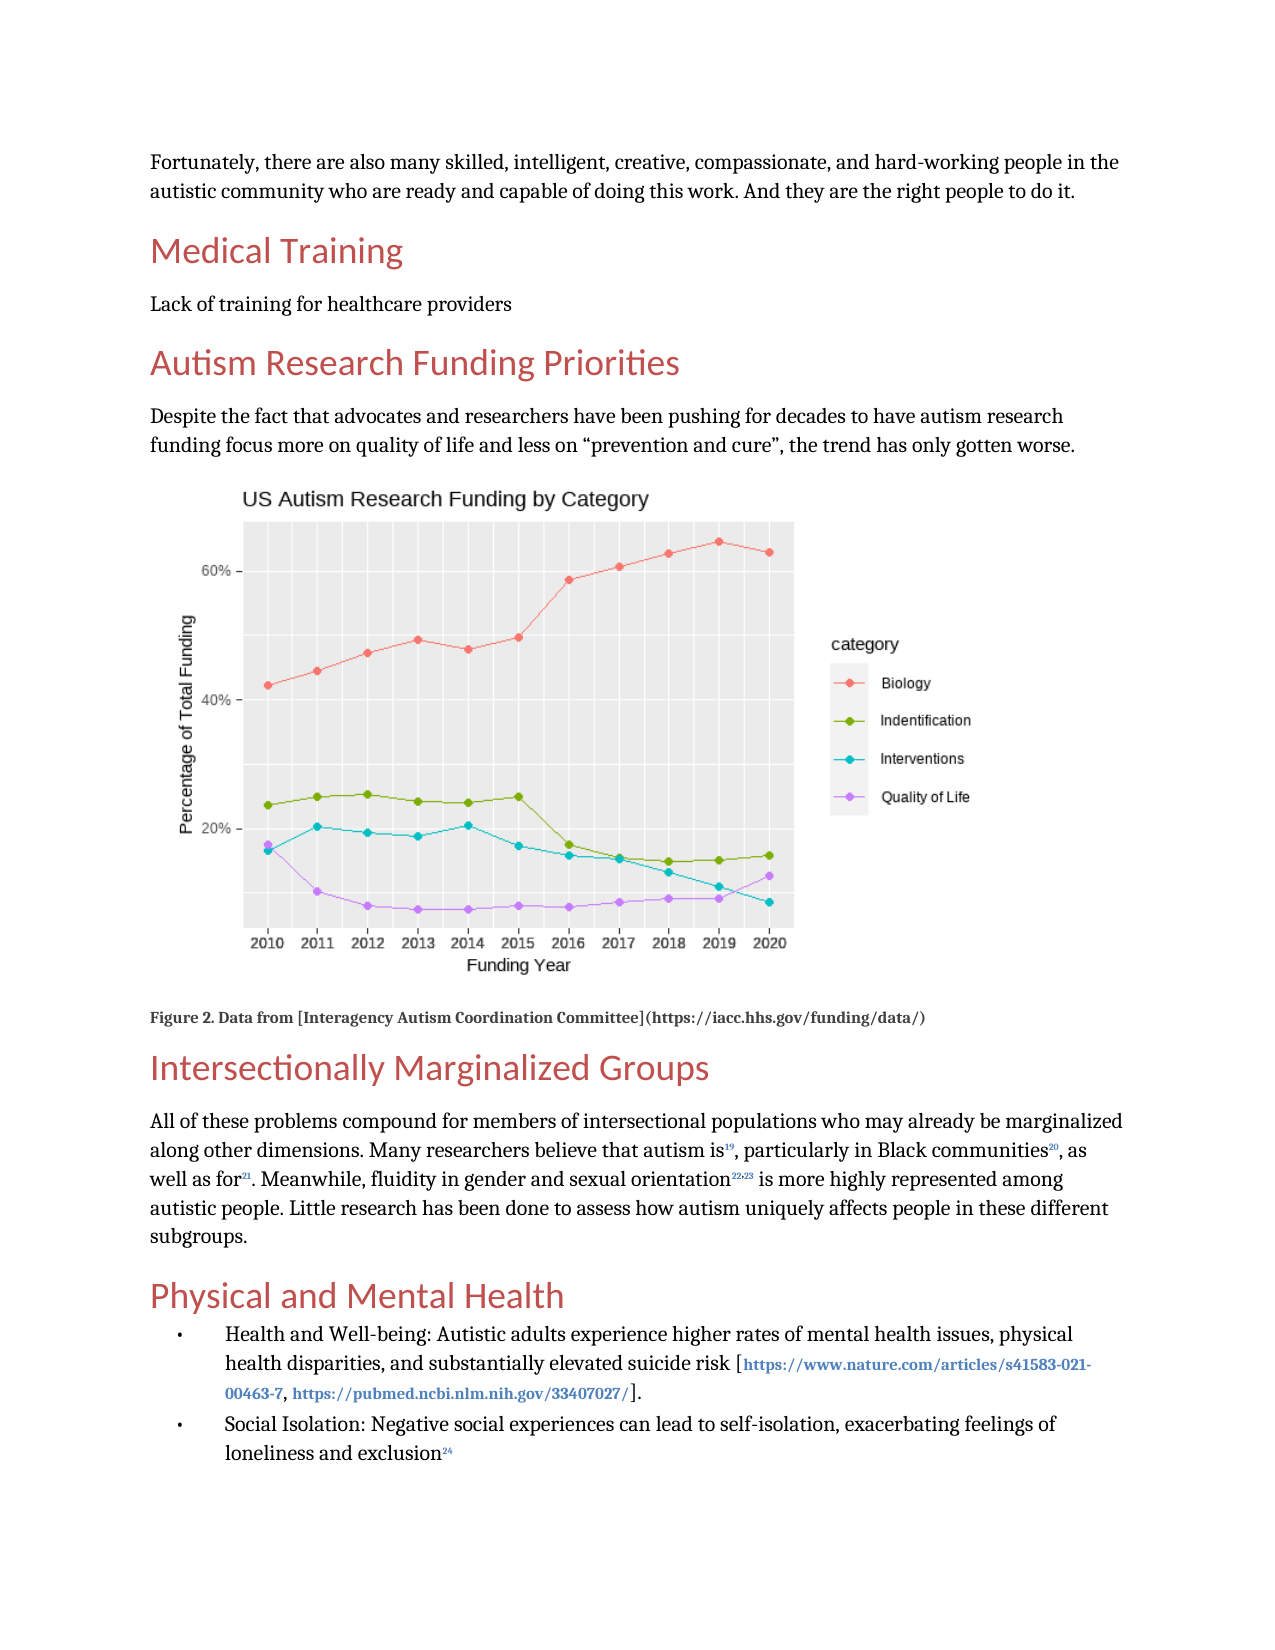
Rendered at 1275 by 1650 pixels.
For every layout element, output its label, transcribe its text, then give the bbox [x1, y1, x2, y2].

text Figure 2. Data from [Interagency Autism Coordination Committee](https://iacc.hhs.gov/funding/data/) [150, 1008, 1125, 1027]
subtitle Intersectionally Marginalized Groups [150, 1044, 1125, 1090]
subtitle Physical and Mental Health [150, 1272, 1125, 1318]
text Lack of training for healthcare providers [150, 291, 1125, 316]
subtitle Medical Training [150, 227, 1125, 272]
list Health and Well-being: Autistic adults experience higher rates of mental health issues, physical health disparities, and substantially elevated suicide risk [https://www.nature.com/articles/s41583-021-00463-7, https://pubmed.ncbi.nlm.nih.gov/33407027/]. [175, 1322, 1125, 1405]
subtitle Autism Research Funding Priorities [150, 339, 1125, 385]
text All of these problems compound for members of intersectional populations who may already be marginalized along other dimensions. Many researchers believe that autism is19, particularly in Black communities20, as well as for21. Meanwhile, fluidity in gender and sexual orientation22,23 is more highly represented among autistic people. Little research has been done to assess how autism uniquely affects people in these different subgroups. [150, 1108, 1125, 1249]
picture [168, 480, 992, 988]
list Social Isolation: Negative social experiences can lead to self-isolation, exacerbating feelings of loneliness and exclusion24 [175, 1412, 1125, 1466]
